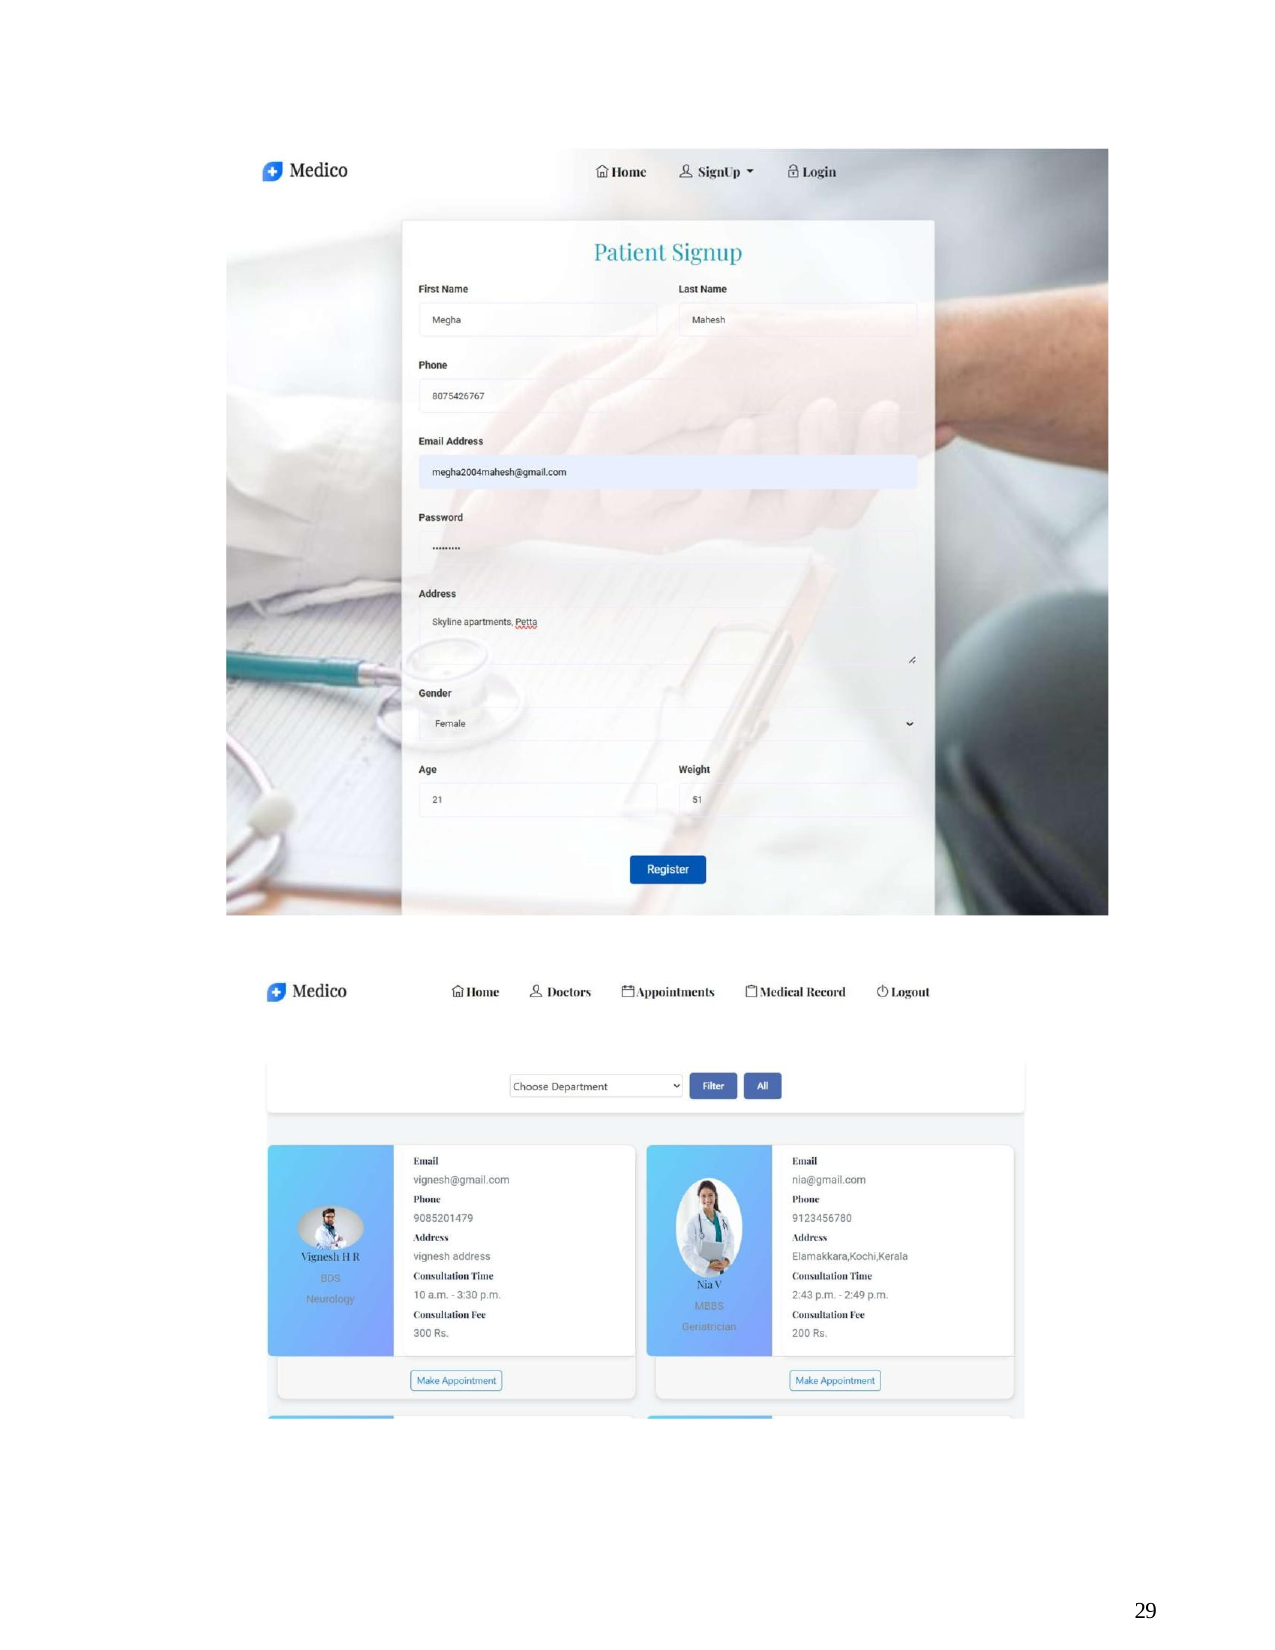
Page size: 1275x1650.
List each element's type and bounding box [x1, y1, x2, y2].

picture [259, 981, 1028, 1419]
picture [225, 147, 1109, 916]
